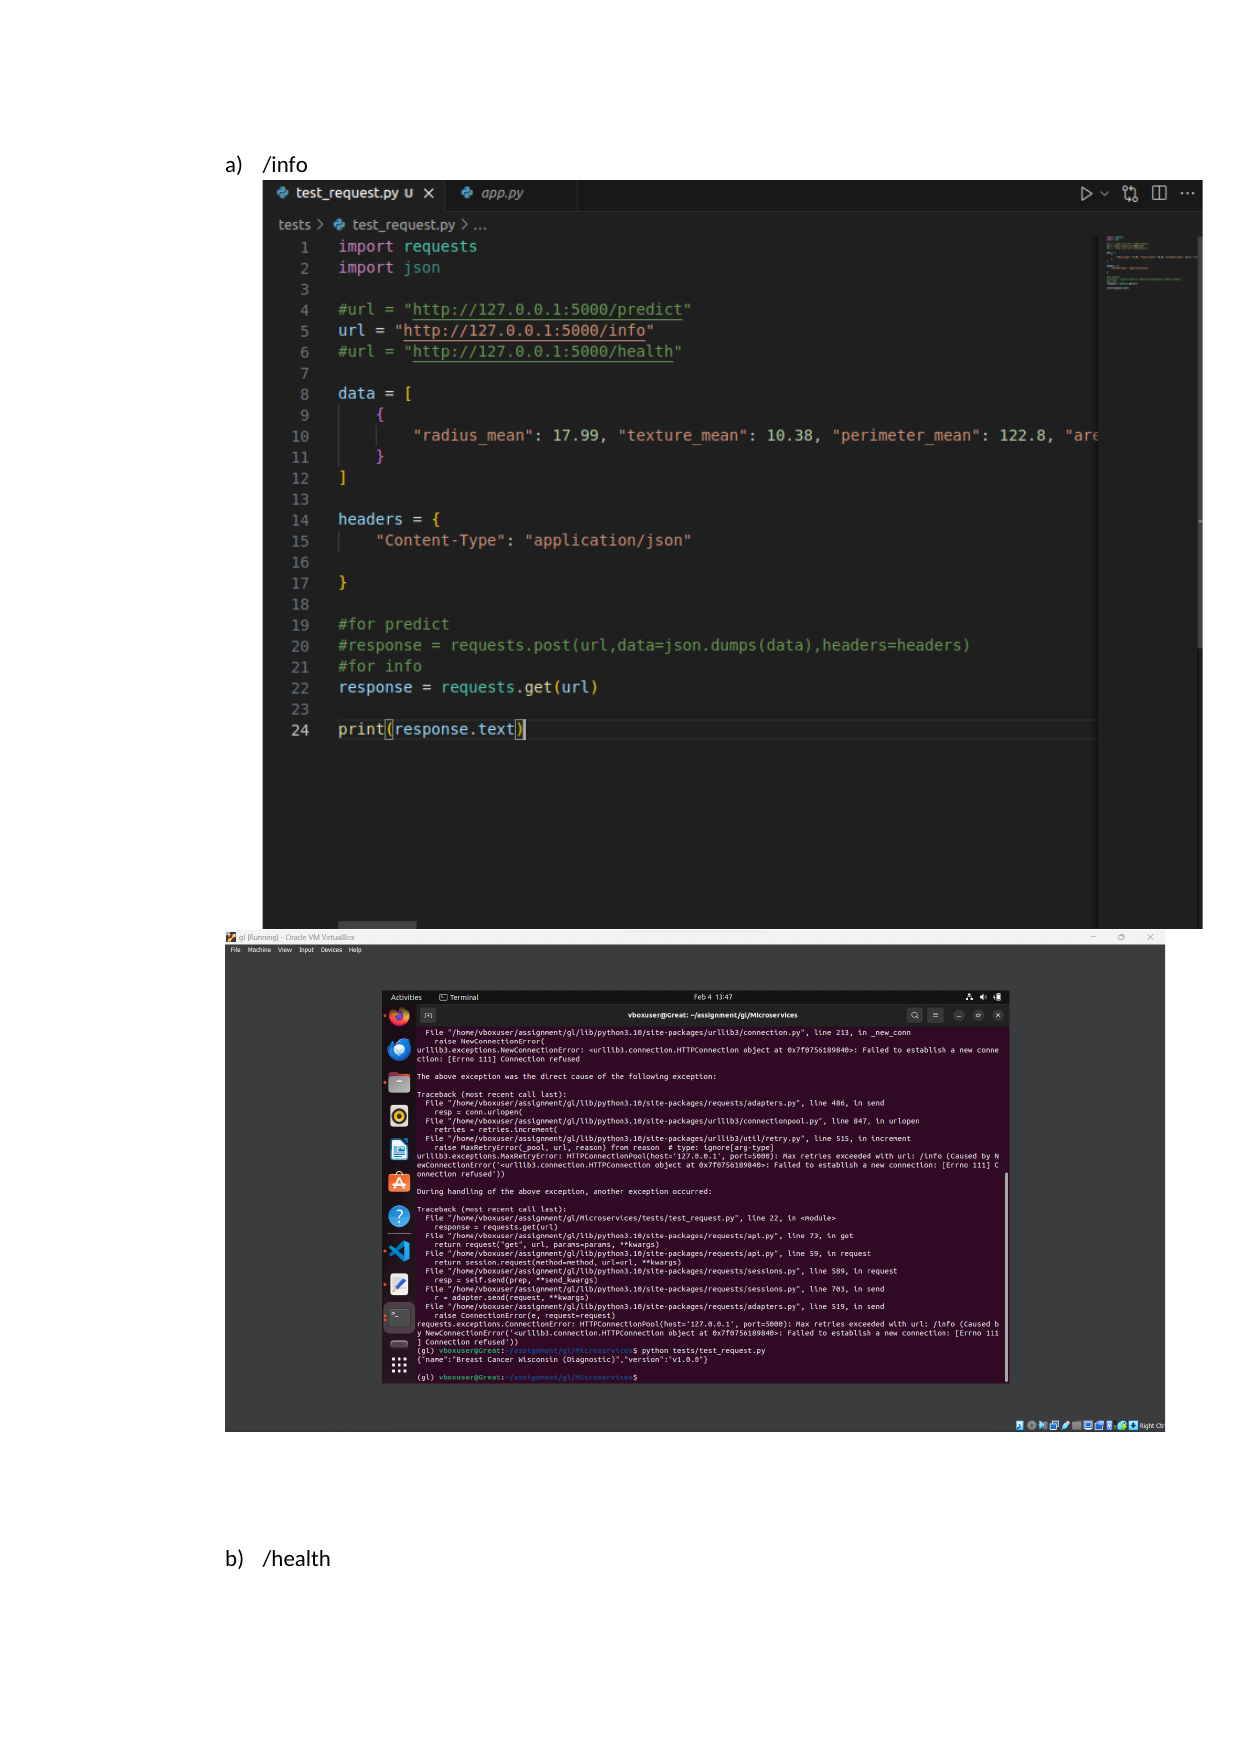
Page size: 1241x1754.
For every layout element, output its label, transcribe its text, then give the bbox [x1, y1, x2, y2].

picture [262, 180, 1203, 929]
picture [225, 930, 1166, 1432]
list /health [225, 1544, 1090, 1572]
